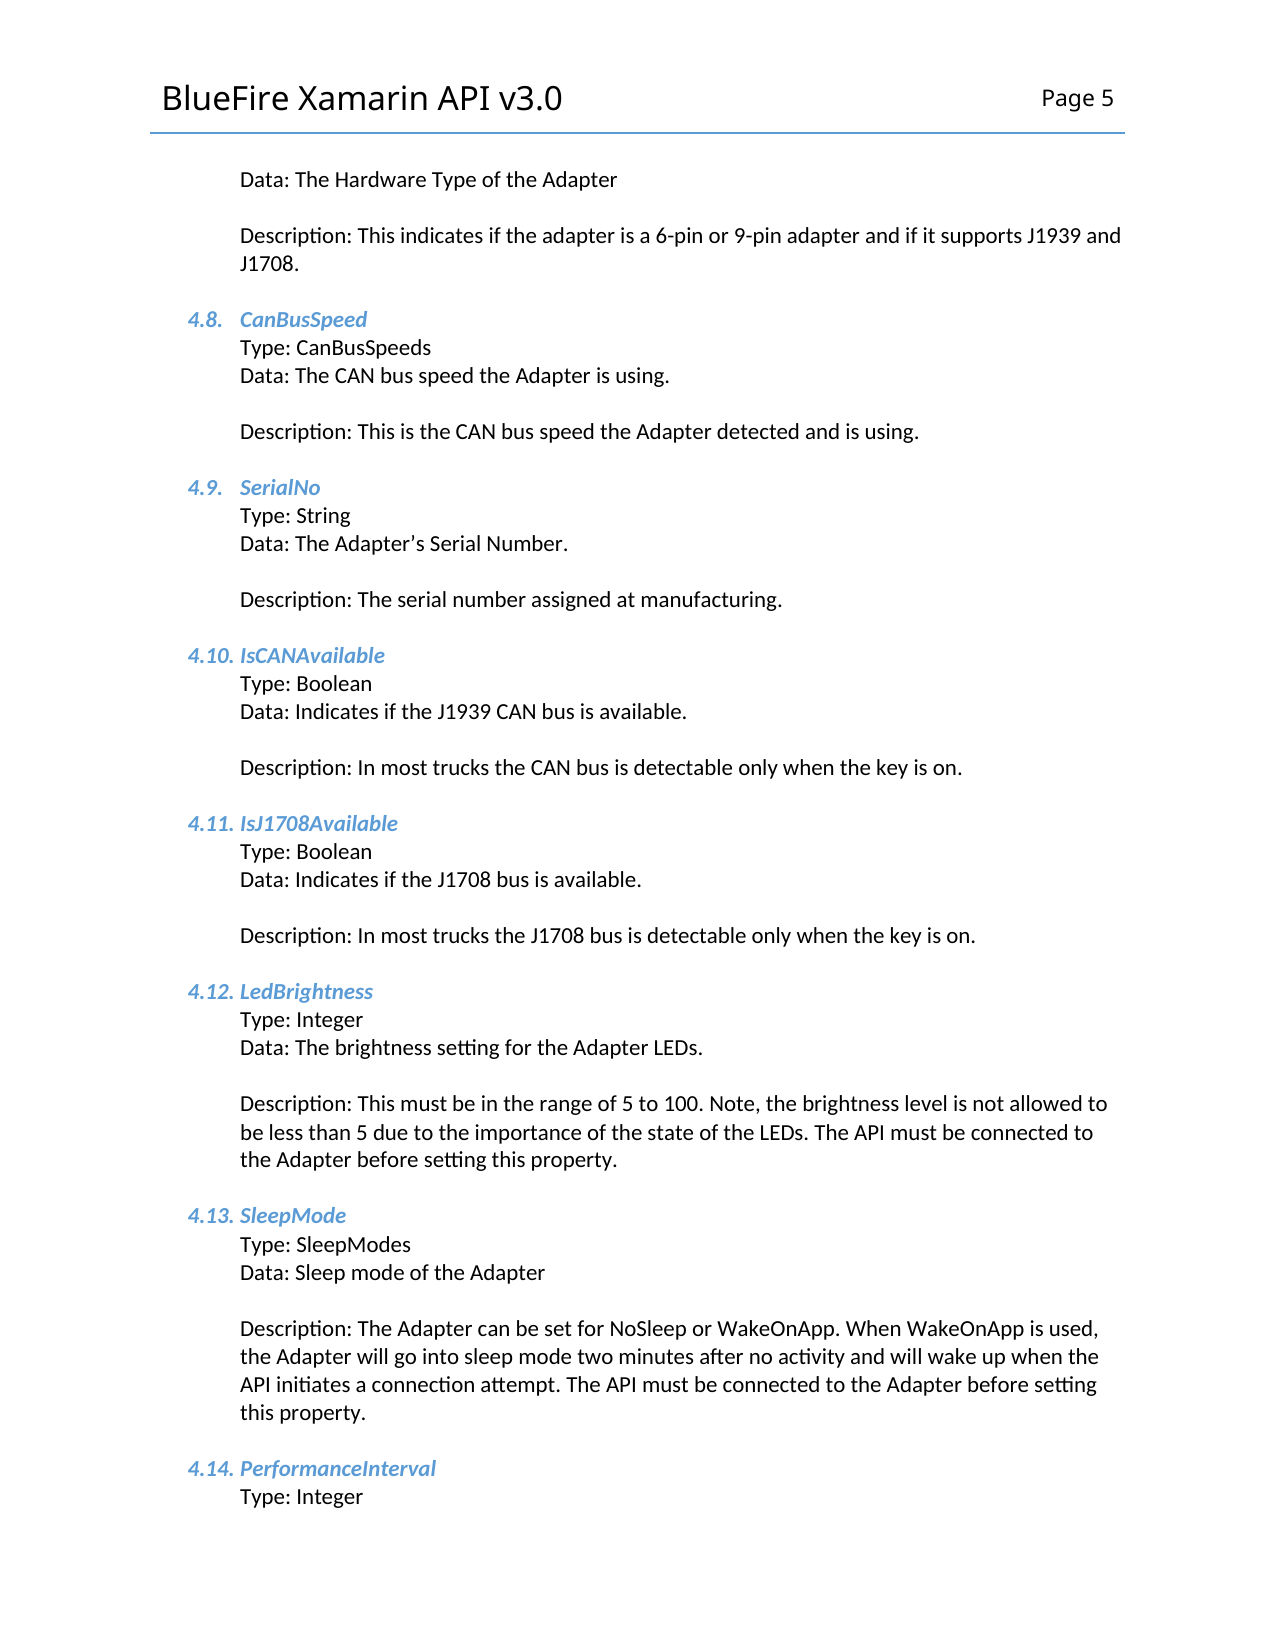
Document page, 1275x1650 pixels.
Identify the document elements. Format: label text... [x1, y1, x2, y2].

text Data: Indicates if the J1939 CAN bus is available. [240, 697, 1125, 725]
text Description: In most trucks the J1708 bus is detectable only when the key is on. [240, 921, 1125, 949]
text Description: This is the CAN bus speed the Adapter detected and is using. [240, 417, 1125, 445]
text Description: The Adapter can be set for NoSleep or WakeOnApp. When WakeOnApp is used, the Adapter will go into sleep mode two minutes after no activity and will wake up when the API initiates a connection attempt. The API must be connected to the Adapter before setting this property. [240, 1314, 1125, 1426]
text Data: Indicates if the J1708 bus is available. [240, 865, 1125, 893]
list CanBusSpeed [187, 305, 1125, 333]
text Type: Boolean [240, 669, 1125, 697]
text Type: Boolean [240, 837, 1125, 865]
text Description: This must be in the range of 5 to 100. Note, the brightness level is not allowed to be less than 5 due to the importance of the state of the LEDs. The API must be connected to the Adapter before setting this property. [240, 1089, 1125, 1174]
text Type: Integer [240, 1006, 1125, 1033]
text Description: The serial number assigned at manufacturing. [240, 585, 1125, 613]
list SerialNo [187, 473, 1125, 501]
list SleepMode [187, 1202, 1125, 1230]
text Description: This indicates if the adapter is a 6-pin or 9-pin adapter and if it supports J1939 and J1708. [240, 221, 1125, 277]
list IsJ1708Available [187, 809, 1125, 837]
text Type: Integer [240, 1482, 1125, 1510]
list LedBrightness [187, 977, 1125, 1006]
text Data: Sleep mode of the Adapter [240, 1258, 1125, 1286]
text Type: CanBusSpeeds [240, 333, 1125, 361]
text Data: The Hardware Type of the Adapter [240, 165, 1125, 193]
text Type: SleepModes [240, 1230, 1125, 1258]
text Data: The Adapter’s Serial Number. [240, 529, 1125, 557]
list PerformanceInterval [187, 1454, 1125, 1482]
text Type: String [240, 501, 1125, 529]
text Data: The CAN bus speed the Adapter is using. [240, 361, 1125, 389]
text Data: The brightness setting for the Adapter LEDs. [240, 1033, 1125, 1062]
text Description: In most trucks the CAN bus is detectable only when the key is on. [240, 753, 1125, 781]
list IsCANAvailable [187, 641, 1125, 669]
